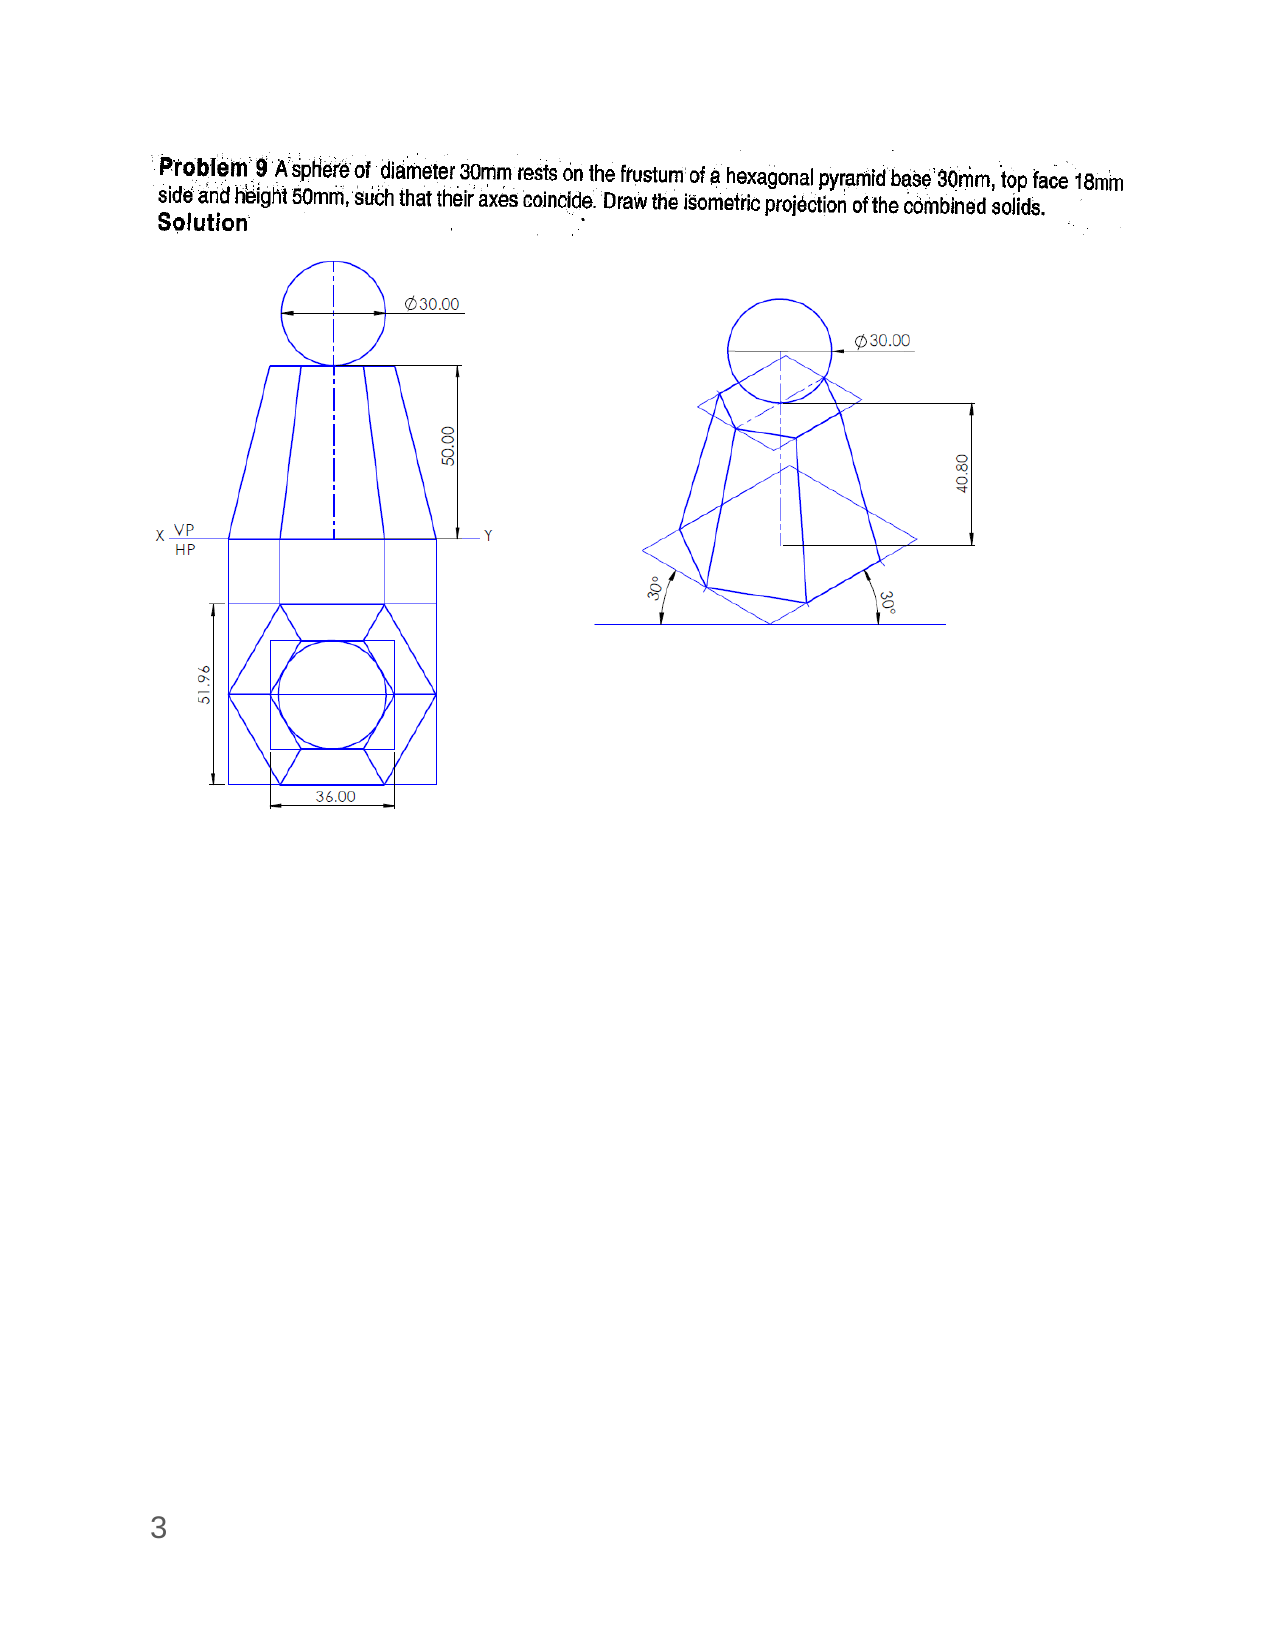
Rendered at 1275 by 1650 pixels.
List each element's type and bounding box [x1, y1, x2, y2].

picture [150, 150, 1125, 237]
picture [150, 245, 982, 816]
